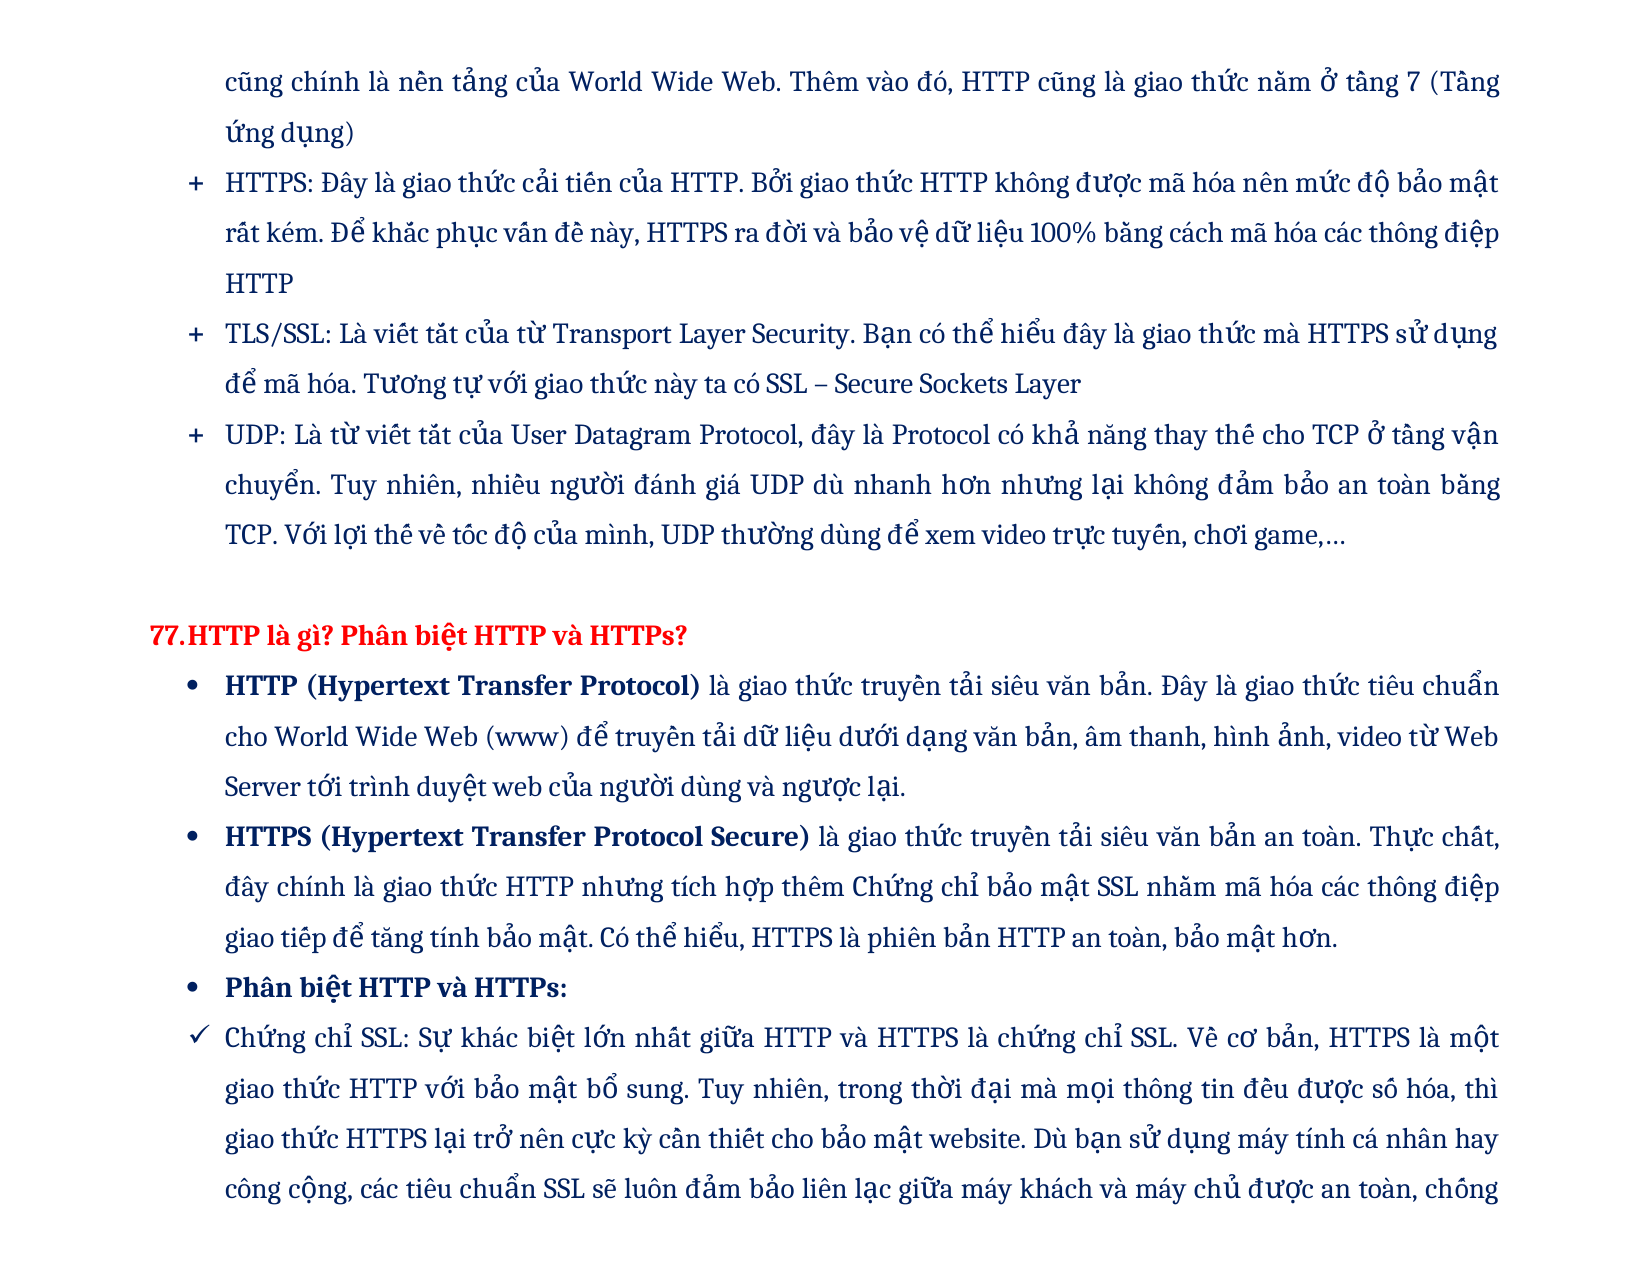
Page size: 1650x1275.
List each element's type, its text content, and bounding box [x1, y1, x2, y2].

list HTTP là gì? Phân biệt HTTP và HTTPs? [150, 619, 1500, 653]
list Phân biệt HTTP và HTTPs: [187, 971, 1500, 1005]
list HTTPS: Đây là giao thức cải tiến của HTTP. Bởi giao thức HTTP không được mã hóa nên mức độ bảo mật rất kém. Để khắc phục vấn đề này, HTTPS ra đời và bảo vệ dữ liệu 100% bằng cách mã hóa các thông điệp HTTP [187, 166, 1500, 300]
list UDP: Là từ viết tắt của User Datagram Protocol, đây là Protocol có khả năng thay thế cho TCP ở tầng vận chuyển. Tuy nhiên, nhiều người đánh giá UDP dù nhanh hơn nhưng lại không đảm bảo an toàn bằng TCP. Với lợi thế về tốc độ của mình, UDP thường dùng để xem video trực tuyến, chơi game,… [187, 418, 1500, 552]
list TLS/SSL: Là viết tắt của từ Transport Layer Security. Bạn có thể hiểu đây là giao thức mà HTTPS sử dụng để mã hóa. Tương tự với giao thức này ta có SSL – Secure Sockets Layer [187, 317, 1500, 401]
list HTTPS (Hypertext Transfer Protocol Secure) là giao thức truyền tải siêu văn bản an toàn. Thực chất, đây chính là giao thức HTTP nhưng tích hợp thêm Chứng chỉ bảo mật SSL nhằm mã hóa các thông điệp giao tiếp để tăng tính bảo mật. Có thể hiểu, HTTPS là phiên bản HTTP an toàn, bảo mật hơn. [187, 820, 1500, 954]
list HTTP (Hypertext Transfer Protocol) là giao thức truyền tải siêu văn bản. Đây là giao thức tiêu chuẩn cho World Wide Web (www) để truyền tải dữ liệu dưới dạng văn bản, âm thanh, hình ảnh, video từ Web Server tới trình duyệt web của người dùng và ngược lại. [187, 669, 1500, 803]
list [187, 1022, 1500, 1206]
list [187, 66, 1500, 149]
